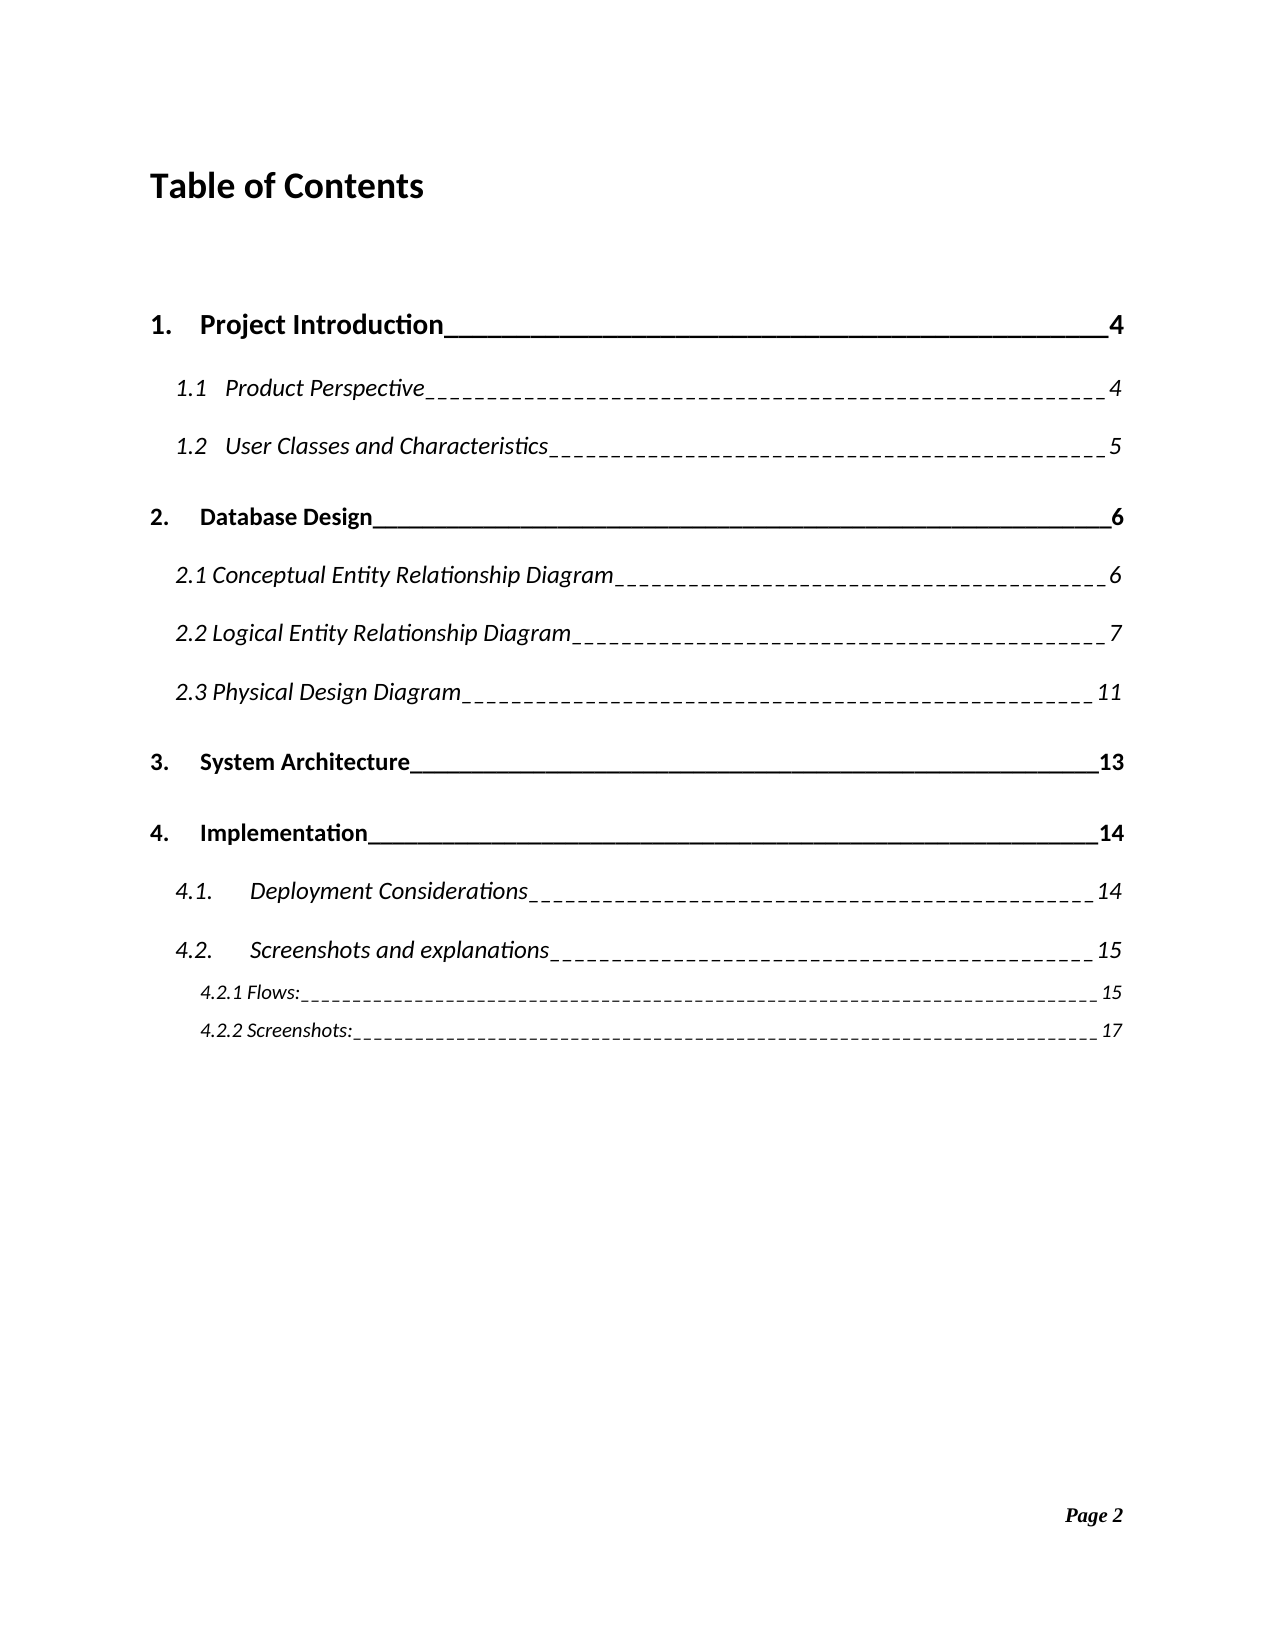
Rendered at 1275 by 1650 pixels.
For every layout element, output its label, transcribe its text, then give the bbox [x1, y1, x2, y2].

text 4.1. Deployment Considerations 14 [175, 876, 1125, 906]
text 4.2.2 Screenshots: 17 [200, 1018, 1125, 1043]
text 2.1 Conceptual Entity Relationship Diagram 6 [175, 559, 1125, 590]
text 3. System Architecture 13 [150, 747, 1125, 777]
text 1.2 User Classes and Characteristics 5 [175, 430, 1125, 461]
text 4.2.1 Flows: 15 [200, 979, 1125, 1005]
text 4. Implementation 14 [150, 817, 1125, 848]
text 1. Project Introduction 4 [150, 306, 1125, 342]
text 2. Database Design 6 [150, 501, 1125, 532]
text Table of Contents [150, 162, 1125, 208]
text 1.1 Product Perspective 4 [175, 372, 1125, 403]
text 2.2 Logical Entity Relationship Diagram 7 [175, 618, 1125, 648]
text 2.3 Physical Design Diagram 11 [175, 676, 1125, 706]
text 4.2. Screenshots and explanations 15 [175, 934, 1125, 964]
